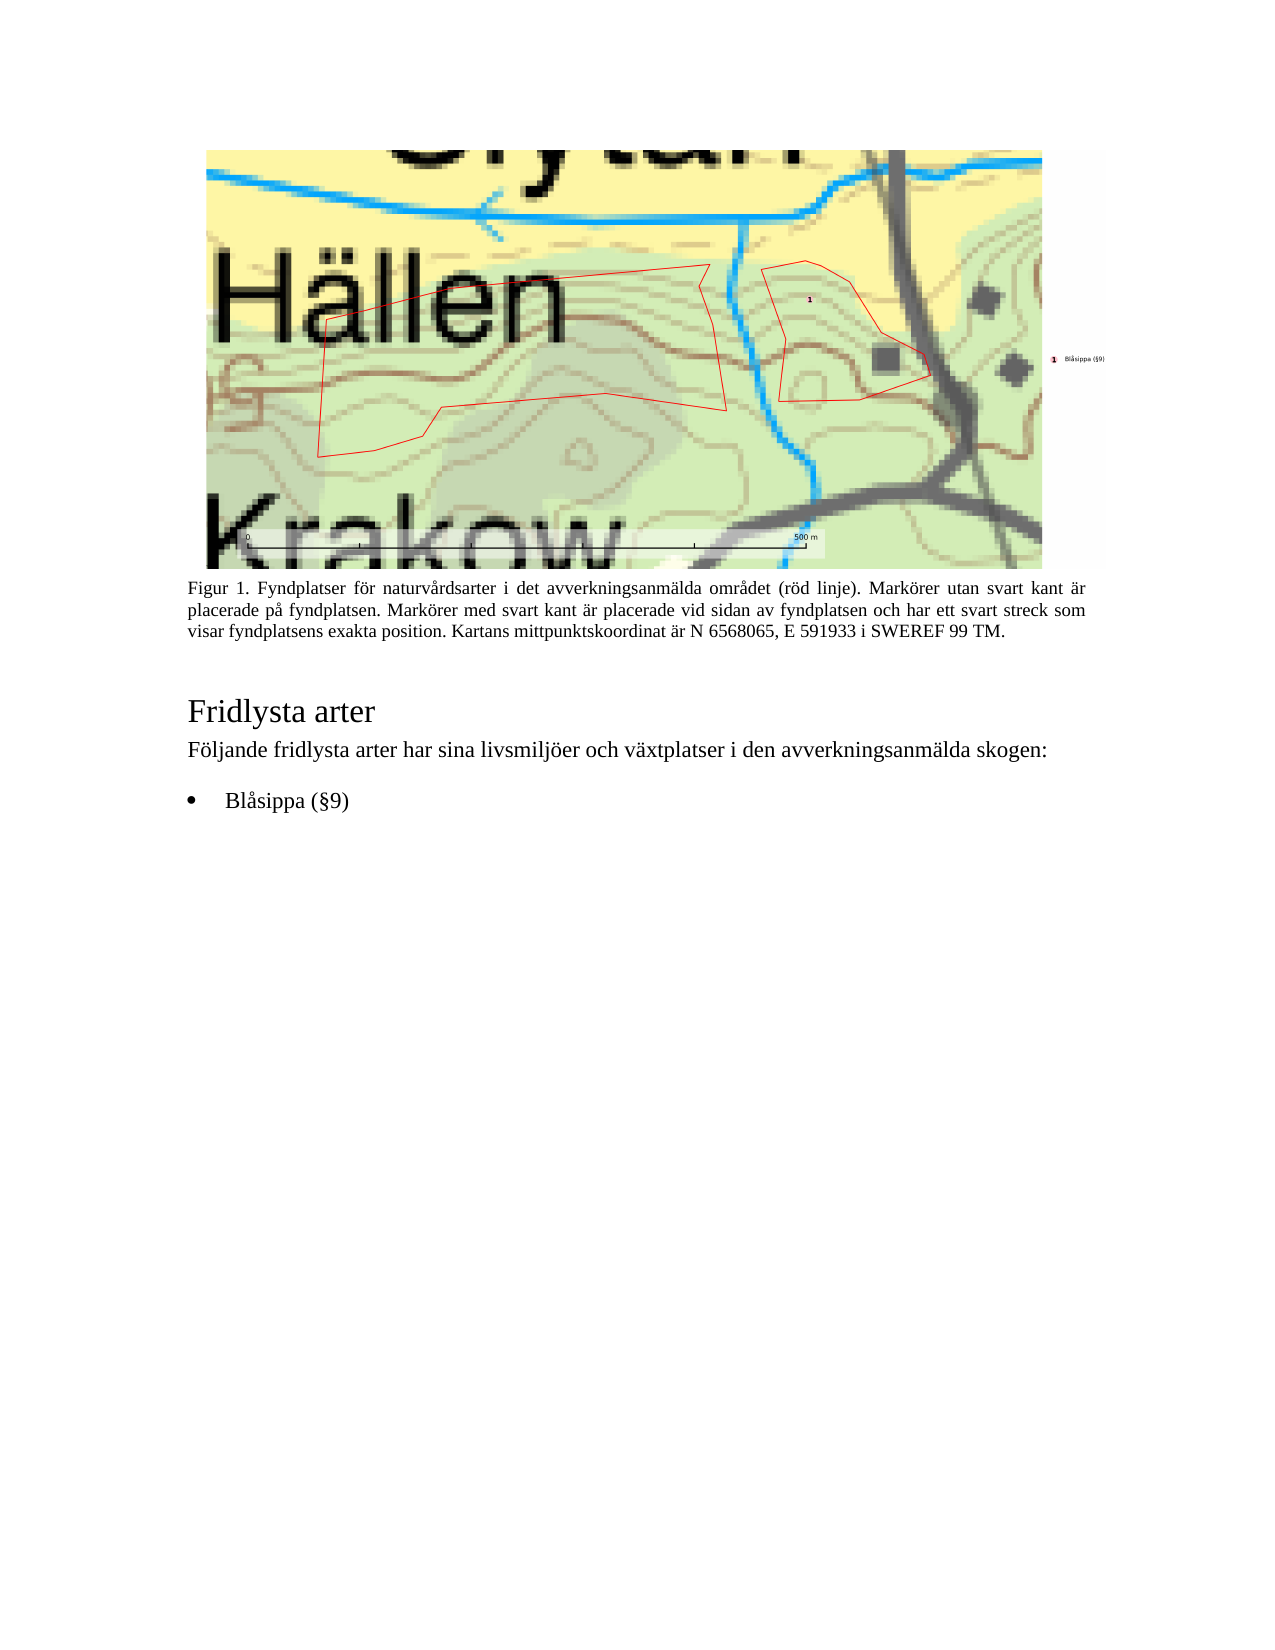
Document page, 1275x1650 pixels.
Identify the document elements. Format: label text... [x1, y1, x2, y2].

text Figur 1. Fyndplatser för naturvårdsarter i det avverkningsanmälda området (röd linje). Markörer utan svart kant är placerade på fyndplatsen. Markörer med svart kant är placerade vid sidan av fyndplatsen och har ett svart streck som visar fyndplatsens exakta position. Kartans mittpunktskoordinat är N 6568065, E 591933 i SWEREF 99 TM. [187, 577, 1087, 642]
picture [206, 150, 1107, 569]
subtitle Fridlysta arter [187, 692, 1087, 730]
list Blåsippa (§9) [187, 787, 1087, 813]
text Följande fridlysta arter har sina livsmiljöer och växtplatser i den avverkningsanmälda skogen: [187, 736, 1087, 762]
